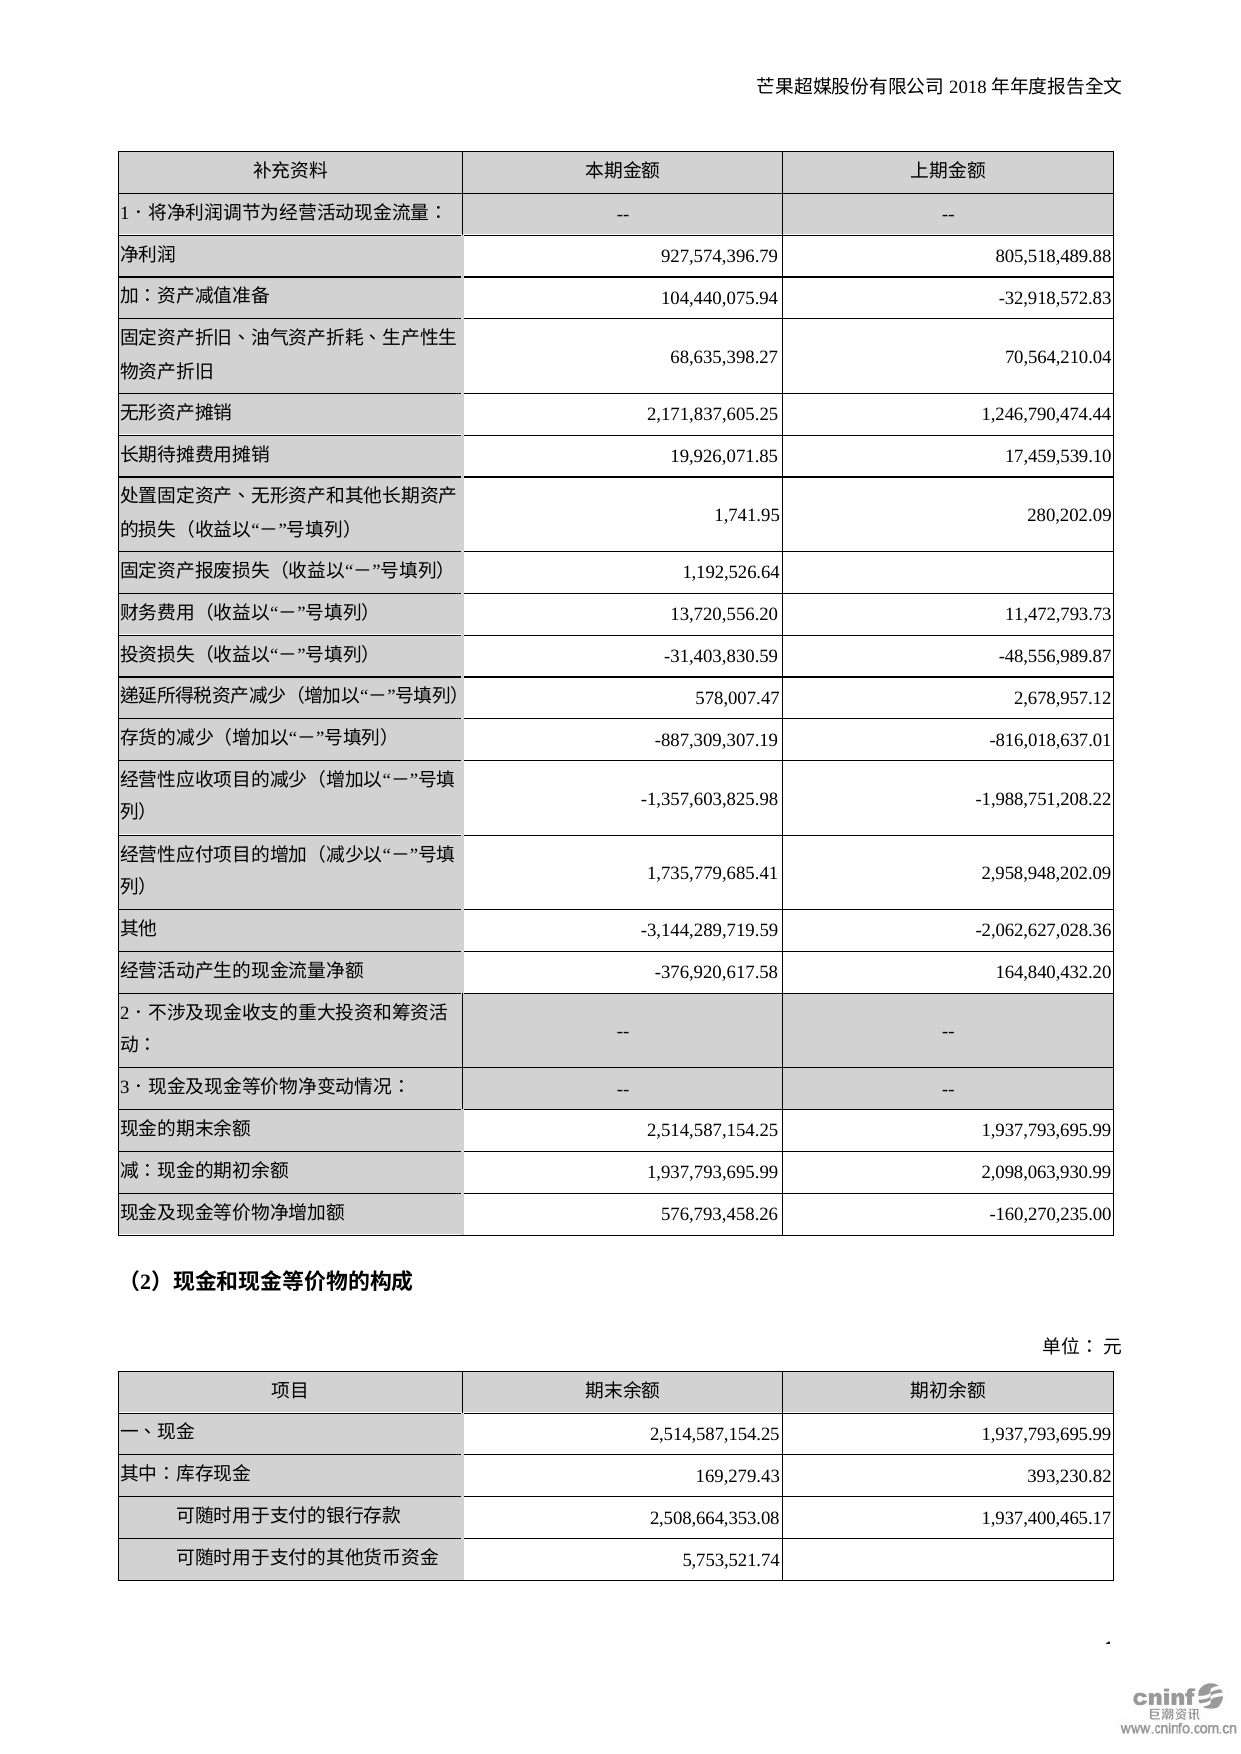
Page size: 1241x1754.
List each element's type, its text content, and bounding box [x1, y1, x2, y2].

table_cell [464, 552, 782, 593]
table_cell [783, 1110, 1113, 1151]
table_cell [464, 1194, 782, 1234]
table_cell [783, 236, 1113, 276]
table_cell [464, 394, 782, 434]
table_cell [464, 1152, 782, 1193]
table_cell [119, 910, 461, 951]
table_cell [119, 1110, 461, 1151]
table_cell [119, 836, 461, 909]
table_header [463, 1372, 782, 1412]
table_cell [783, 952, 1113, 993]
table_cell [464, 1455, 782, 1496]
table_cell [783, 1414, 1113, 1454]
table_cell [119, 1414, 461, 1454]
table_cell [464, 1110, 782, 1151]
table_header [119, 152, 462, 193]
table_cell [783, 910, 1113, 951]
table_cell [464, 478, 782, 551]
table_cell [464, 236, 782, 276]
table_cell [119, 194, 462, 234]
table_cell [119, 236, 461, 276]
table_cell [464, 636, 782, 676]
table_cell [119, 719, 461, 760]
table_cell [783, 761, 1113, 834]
picture [1115, 1680, 1240, 1737]
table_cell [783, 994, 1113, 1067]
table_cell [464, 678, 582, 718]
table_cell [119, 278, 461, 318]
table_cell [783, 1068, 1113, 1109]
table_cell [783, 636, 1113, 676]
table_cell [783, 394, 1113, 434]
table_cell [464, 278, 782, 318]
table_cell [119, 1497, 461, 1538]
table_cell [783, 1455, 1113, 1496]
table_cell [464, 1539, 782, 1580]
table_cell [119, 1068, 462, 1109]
subtitle （2）现金和现金等价物的构成 [118, 1266, 1240, 1296]
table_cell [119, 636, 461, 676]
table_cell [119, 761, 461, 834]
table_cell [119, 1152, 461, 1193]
text 单位： 元 [102, 1334, 1122, 1359]
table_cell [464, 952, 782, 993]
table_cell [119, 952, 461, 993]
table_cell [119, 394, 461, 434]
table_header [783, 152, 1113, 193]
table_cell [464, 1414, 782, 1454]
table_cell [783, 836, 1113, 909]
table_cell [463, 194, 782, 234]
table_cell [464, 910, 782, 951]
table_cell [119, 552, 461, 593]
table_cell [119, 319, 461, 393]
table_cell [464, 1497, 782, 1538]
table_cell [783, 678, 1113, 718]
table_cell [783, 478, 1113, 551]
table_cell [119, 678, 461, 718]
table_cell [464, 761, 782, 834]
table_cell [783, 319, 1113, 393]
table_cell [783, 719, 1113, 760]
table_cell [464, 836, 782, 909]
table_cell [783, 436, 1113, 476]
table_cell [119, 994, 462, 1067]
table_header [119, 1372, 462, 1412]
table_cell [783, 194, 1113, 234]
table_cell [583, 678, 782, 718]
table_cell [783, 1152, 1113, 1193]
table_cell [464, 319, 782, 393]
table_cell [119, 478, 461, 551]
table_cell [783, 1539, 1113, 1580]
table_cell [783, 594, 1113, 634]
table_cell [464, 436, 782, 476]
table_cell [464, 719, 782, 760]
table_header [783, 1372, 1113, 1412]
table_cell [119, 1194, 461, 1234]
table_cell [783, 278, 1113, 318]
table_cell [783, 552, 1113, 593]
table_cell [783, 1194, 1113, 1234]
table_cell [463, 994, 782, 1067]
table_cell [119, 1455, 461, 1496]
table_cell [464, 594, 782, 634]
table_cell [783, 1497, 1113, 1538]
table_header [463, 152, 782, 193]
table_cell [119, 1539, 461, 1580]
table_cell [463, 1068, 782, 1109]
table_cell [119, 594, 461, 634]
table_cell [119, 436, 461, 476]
